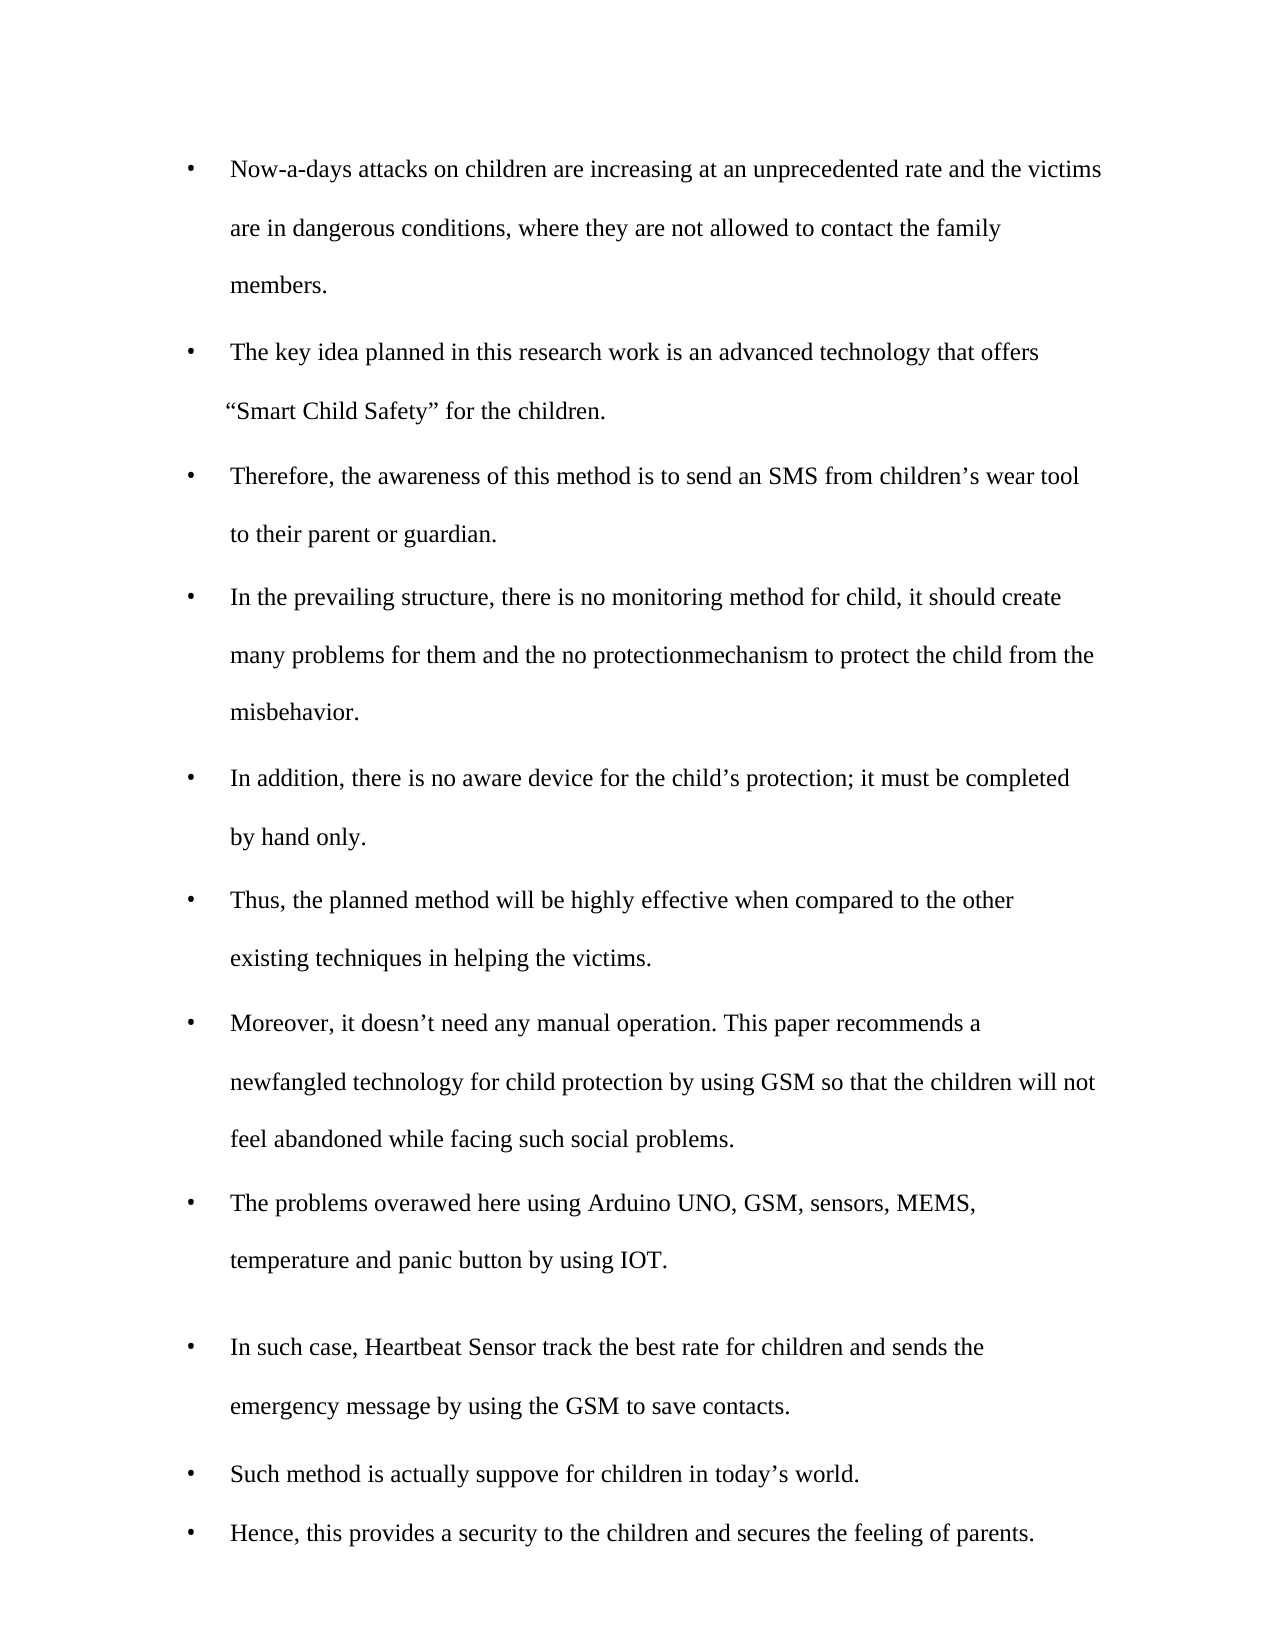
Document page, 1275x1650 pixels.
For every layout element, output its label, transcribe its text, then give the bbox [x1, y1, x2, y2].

list Thus, the planned method will be highly effective when compared to the other existing techniques in helping the victims. [186, 881, 1098, 972]
list The key idea planned in this research work is an advanced technology that offers “Smart Child Safety” for the children. [186, 334, 1115, 425]
list Hence, this provides a security to the children and secures the feeling of parents. [186, 1515, 1275, 1549]
list Such method is actually suppove for children in today’s world. [186, 1455, 1275, 1489]
list Now-a-days attacks on children are increasing at an unprecedented rate and the victims are in dangerous conditions, where they are not allowed to contact the family members. [186, 151, 1104, 299]
list In such case, Heartbeat Sensor track the best rate for children and sends the emergency message by using the GSM to save contacts. [186, 1329, 1099, 1420]
list In addition, there is no aware device for the child’s protection; it must be completed by hand only. [186, 760, 1099, 851]
list In the prevailing structure, there is no monitoring method for child, it should create many problems for them and the no protectionmechanism to protect the child from the misbehavior. [186, 579, 1122, 725]
list Moreover, it doesn’t need any manual operation. This paper recommends a newfangled technology for child protection by using GSM so that the children will not feel abandoned while facing such social problems. [186, 1005, 1103, 1153]
list The problems overawed here using Arduino UNO, GSM, sensors, MEMS, temperature and panic button by using IOT. [186, 1184, 1101, 1274]
list Therefore, the awareness of this method is to send an SMS from children’s wear tool to their parent or guardian. [186, 458, 1104, 548]
